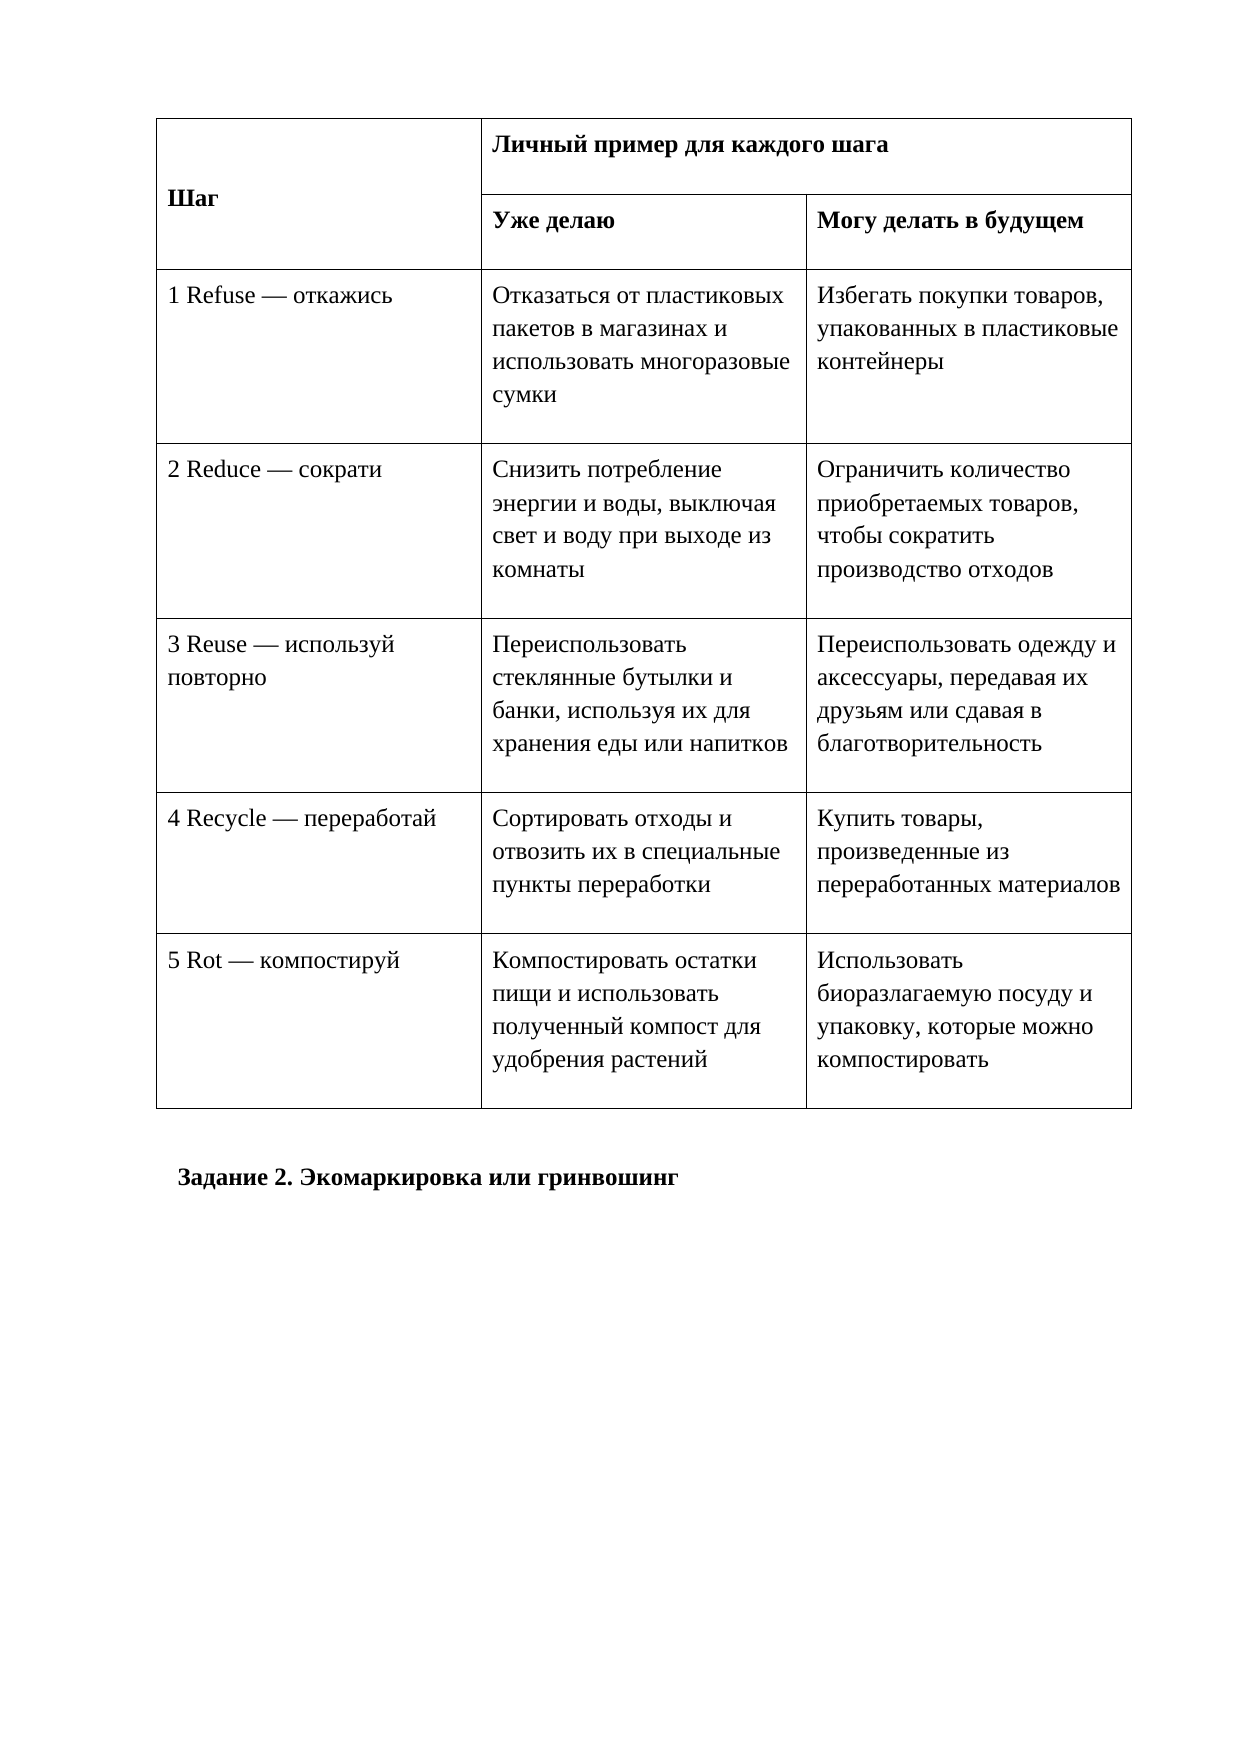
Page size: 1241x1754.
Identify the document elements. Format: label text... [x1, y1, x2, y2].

subtitle Задание 2. Экомаркировка или гринвошинг [177, 1162, 1152, 1191]
table_cell Снизить потребление энергии и воды, выключая свет и воду при выходе из комнаты [482, 444, 806, 617]
table_cell 1 Refuse — откажись [157, 270, 481, 443]
table_cell Купить товары, произведенные из переработанных материалов [807, 793, 1131, 933]
table_cell 2 Reduce — сократи [157, 444, 481, 617]
table_cell Избегать покупки товаров, упакованных в пластиковые контейнеры [807, 270, 1131, 443]
table_cell Переиспользовать одежду и аксессуары, передавая их друзьям или сдавая в благотворительность [807, 619, 1131, 792]
table_cell 3 Reuse — используй повторно [157, 619, 481, 792]
table_cell Уже делаю [482, 195, 806, 269]
table_cell Отказаться от пластиковых пакетов в магазинах и использовать многоразовые сумки [482, 270, 806, 443]
table_cell 5 Rot — компостируй [157, 934, 481, 1108]
table_cell Переиспользовать стеклянные бутылки и банки, используя их для хранения еды или напитков [482, 619, 806, 792]
table_cell Могу делать в будущем [807, 195, 1131, 269]
table_header Личный пример для каждого шага [482, 119, 1131, 193]
table_cell Компостировать остатки пищи и использовать полученный компост для удобрения растений [482, 934, 806, 1108]
table_header Шаг [157, 119, 481, 269]
table_cell Сортировать отходы и отвозить их в специальные пункты переработки [482, 793, 806, 933]
table_cell Ограничить количество приобретаемых товаров, чтобы сократить производство отходов [807, 444, 1131, 617]
table_cell 4 Recycle — переработай [157, 793, 481, 933]
table_cell Использовать биоразлагаемую посуду и упаковку, которые можно компостировать [807, 934, 1131, 1108]
